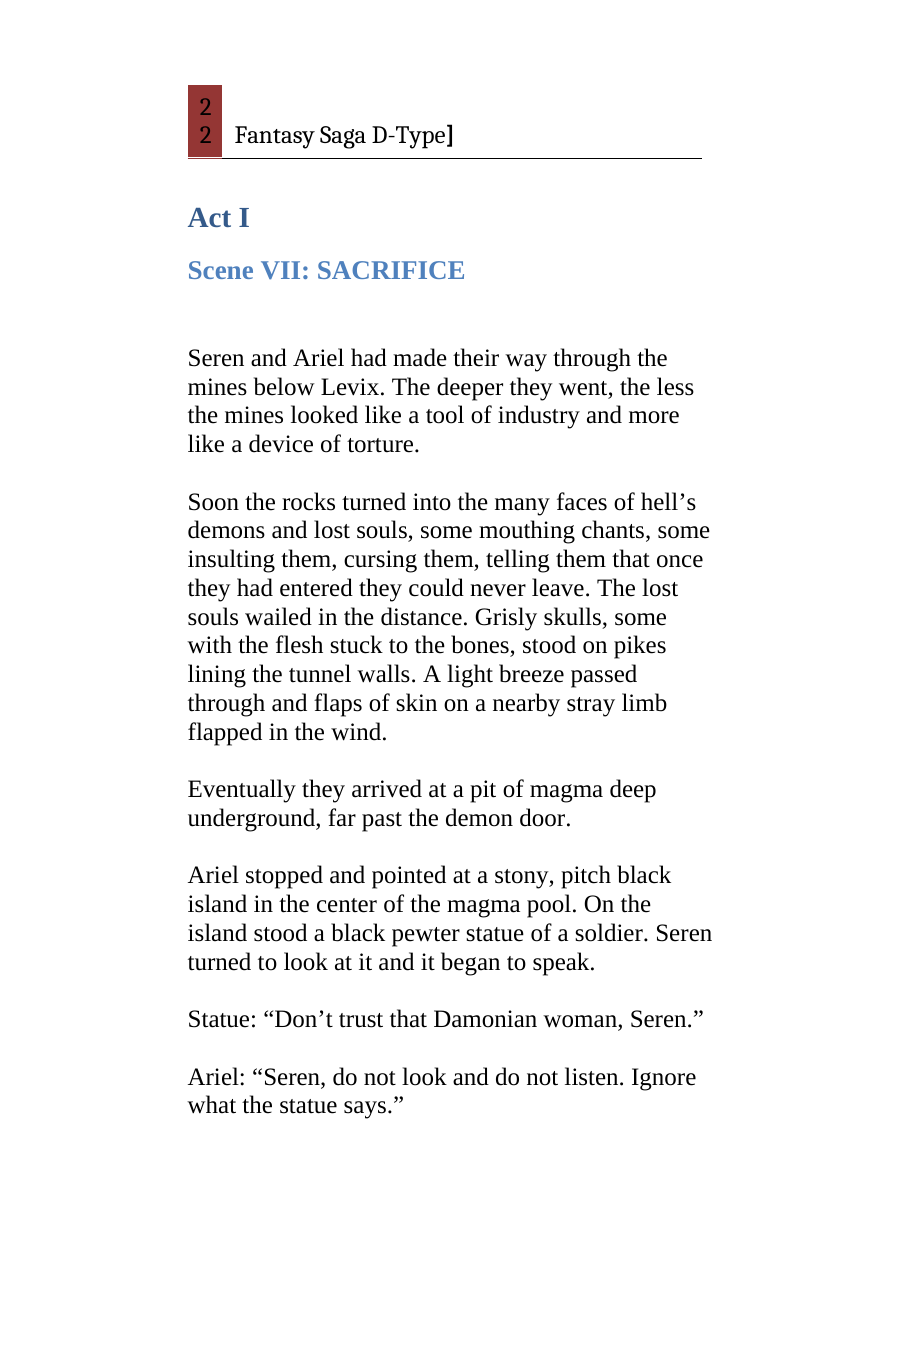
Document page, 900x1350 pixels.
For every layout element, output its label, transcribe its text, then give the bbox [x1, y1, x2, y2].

text Eventually they arrived at a pit of magma deep underground, far past the demon door. [187, 774, 712, 832]
text Seren and Ariel had made their way through the mines below Levix. The deeper they went, the less the mines looked like a tool of industry and more like a device of torture. [187, 343, 712, 458]
text Statue: “Don’t trust that Damonian woman, Seren.” [187, 1004, 712, 1033]
text Ariel: “Seren, do not look and do not listen. Ignore what the statue says.” [187, 1062, 712, 1119]
subtitle Act I [187, 200, 712, 233]
text Ariel stopped and pointed at a stony, pitch black island in the center of the magma pool. On the island stood a black pewter statue of a soldier. Seren turned to look at it and it began to speak. [187, 861, 712, 976]
text Soon the rocks turned into the many faces of hell’s demons and lost souls, some mouthing chants, some insulting them, cursing them, telling them that once they had entered they could never leave. The lost souls wailed in the distance. Grisly skulls, some with the flesh stuck to the bones, stood on pikes lining the tunnel walls. A light breeze passed through and flaps of skin on a nearby stray limb flapped in the wind. [187, 487, 712, 746]
subtitle Scene VII: SACRIFICE [187, 254, 712, 286]
